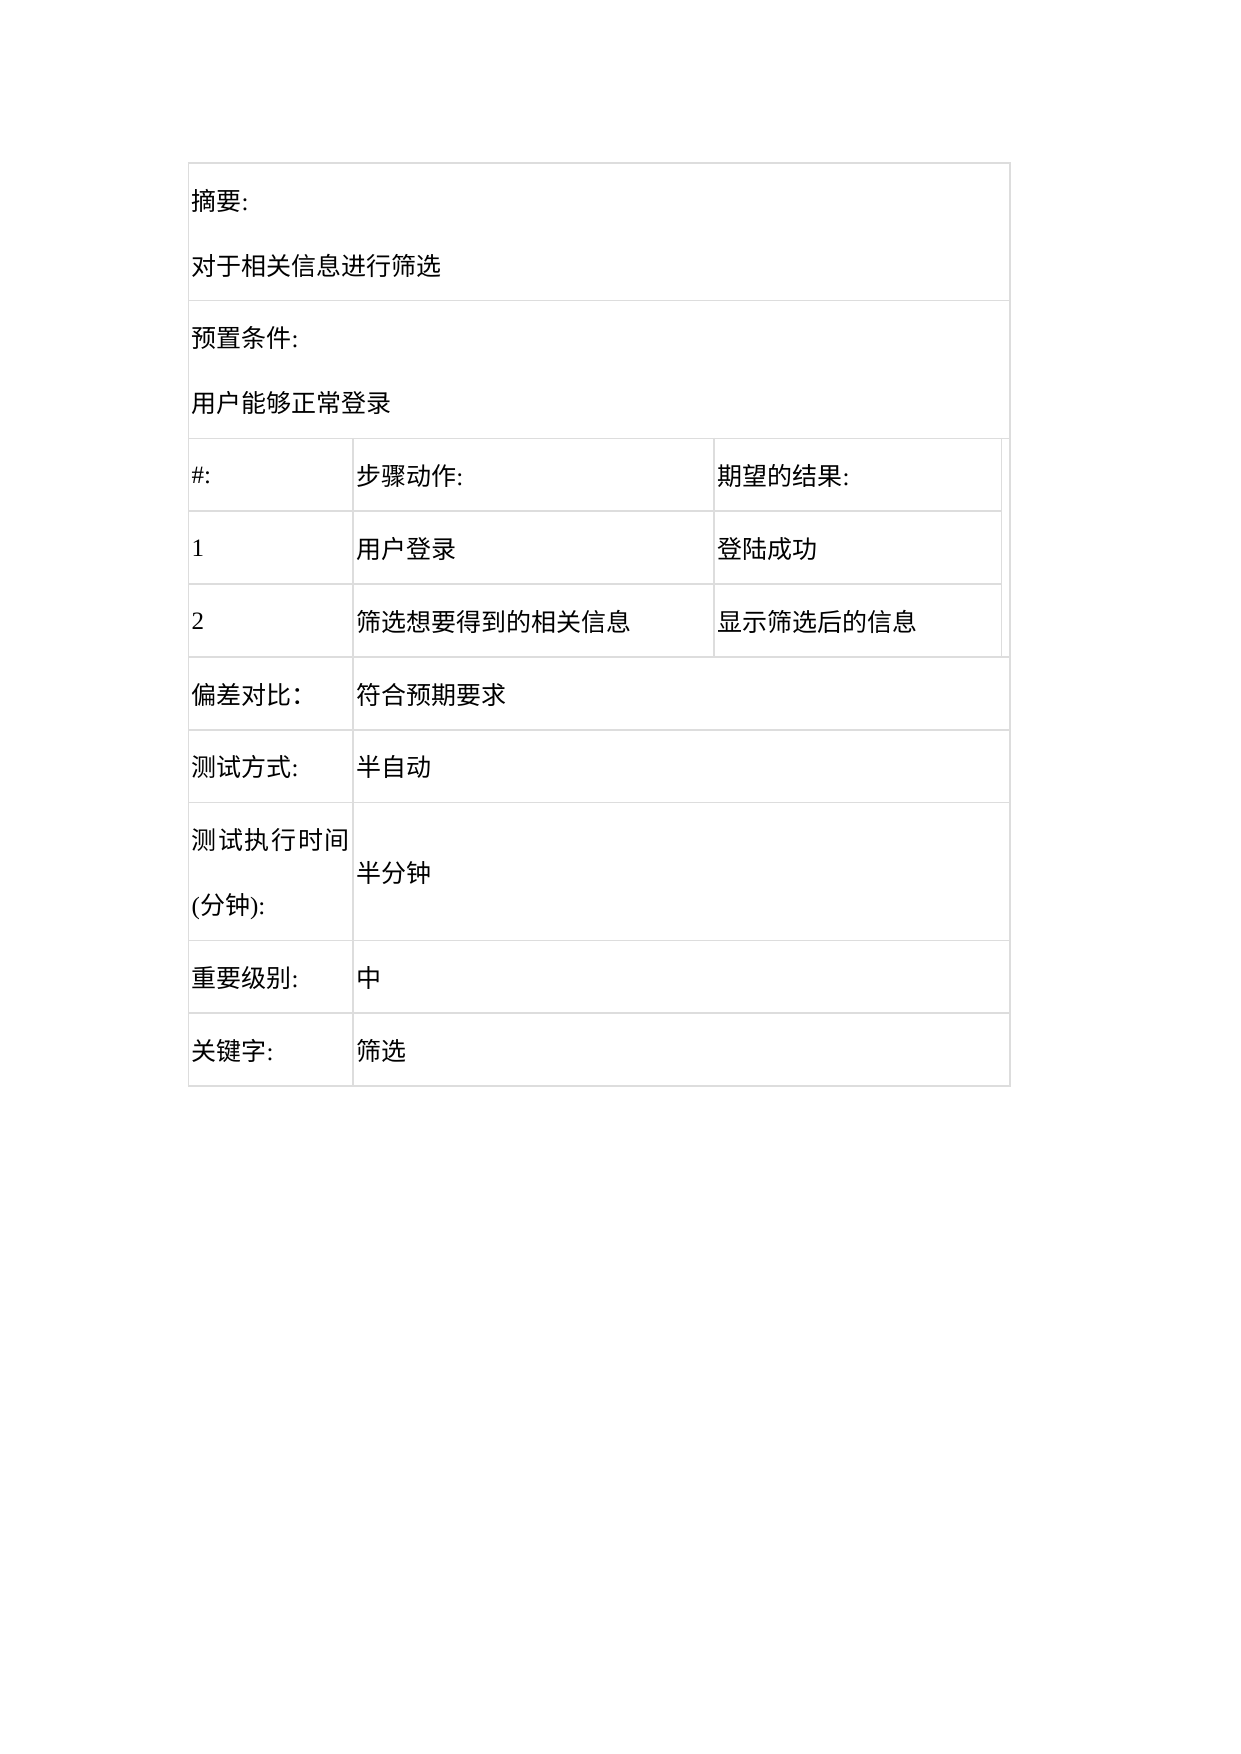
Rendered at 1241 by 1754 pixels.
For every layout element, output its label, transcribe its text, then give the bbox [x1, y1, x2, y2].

table_cell 1 [189, 512, 352, 583]
table_cell 期望的结果: [715, 439, 1001, 510]
table_cell 关键字: [189, 1014, 352, 1085]
table_cell 测试执行时间 (分钟): [189, 803, 352, 939]
table_cell 预置条件: 用户能够正常登录 [189, 301, 1009, 438]
table_cell 用户登录 [354, 512, 713, 583]
table_cell 摘要: 对于相关信息进行筛选 [189, 164, 1009, 300]
table_cell 半分钟 [354, 803, 1009, 939]
table_cell 半自动 [354, 731, 1009, 802]
table_cell 偏差对比： [189, 658, 352, 729]
table_cell 2 [189, 585, 352, 656]
table_cell 符合预期要求 [354, 658, 1009, 729]
table_cell 重要级别: [189, 941, 352, 1012]
table_cell 测试方式: [189, 731, 352, 802]
table_cell 登陆成功 [715, 512, 1001, 583]
table_cell #: [189, 439, 352, 510]
table_cell 显示筛选后的信息 [715, 585, 1001, 656]
table_cell [1002, 439, 1009, 510]
table_cell 步骤动作: [354, 439, 713, 510]
table_cell 筛选 [354, 1014, 1009, 1085]
table_cell 中 [354, 941, 1009, 1012]
table_cell [1002, 583, 1009, 656]
table_cell [1002, 510, 1009, 583]
table_cell 筛选想要得到的相关信息 [354, 585, 713, 656]
